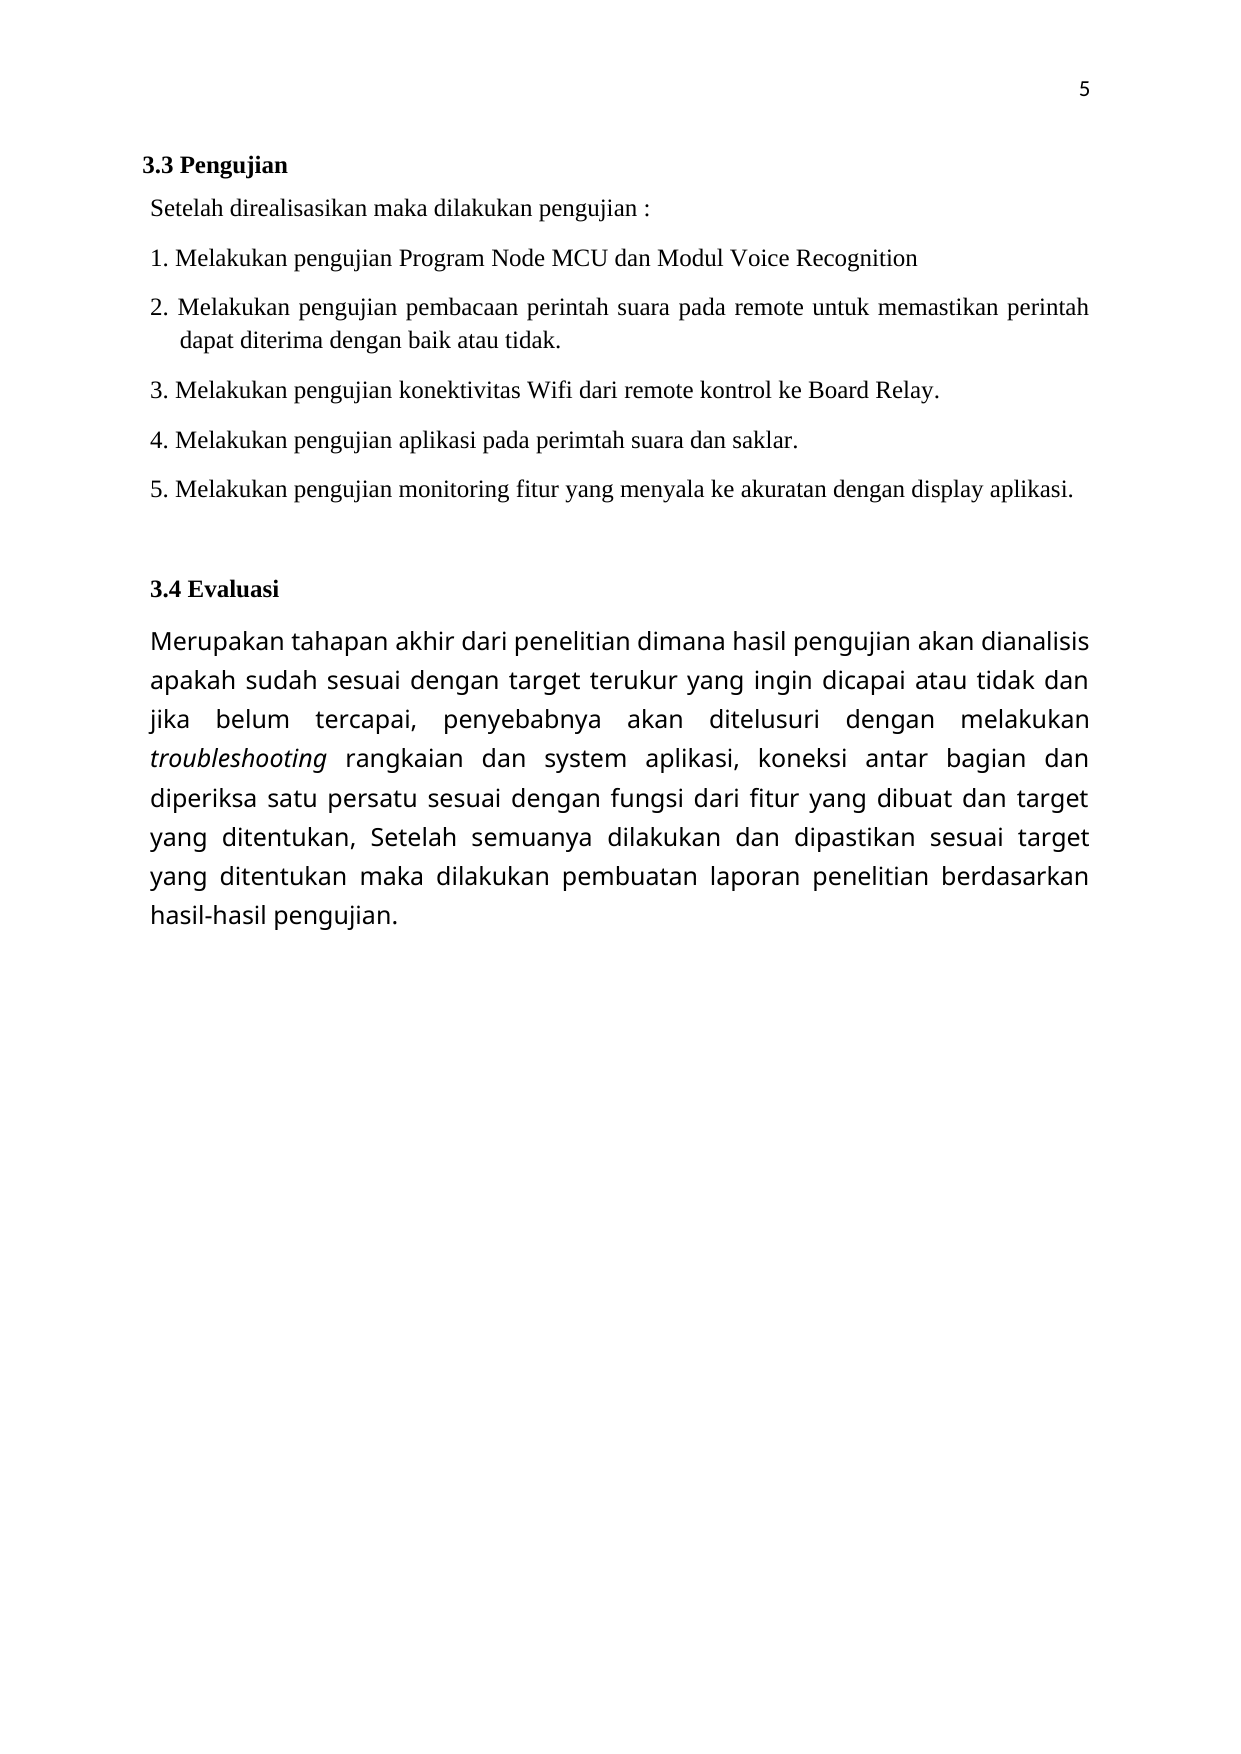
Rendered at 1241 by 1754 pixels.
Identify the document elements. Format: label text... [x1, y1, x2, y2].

text 3. Melakukan pengujian konektivitas Wifi dari remote kontrol ke Board Relay. [150, 375, 1090, 404]
text 5. Melakukan pengujian monitoring fitur yang menyala ke akuratan dengan display aplikasi. [150, 474, 1090, 503]
text Setelah direalisasikan maka dilakukan pengujian : [150, 193, 1090, 222]
subtitle Pengujian [142, 150, 1090, 179]
text Merupakan tahapan akhir dari penelitian dimana hasil pengujian akan dianalisis apakah sudah sesuai dengan target terukur yang ingin dicapai atau tidak dan jika belum tercapai, penyebabnya akan ditelusuri dengan melakukan troubleshooting rangkaian dan system aplikasi, koneksi antar bagian dan diperiksa satu persatu sesuai dengan fungsi dari fitur yang dibuat dan target yang ditentukan, Setelah semuanya dilakukan dan dipastikan sesuai target yang ditentukan maka dilakukan pembuatan laporan penelitian berdasarkan hasil-hasil pengujian. [150, 624, 1090, 932]
text 1. Melakukan pengujian Program Node MCU dan Modul Voice Recognition [150, 243, 1090, 272]
text 4. Melakukan pengujian aplikasi pada perimtah suara dan saklar. [150, 425, 1090, 454]
text 2. Melakukan pengujian pembacaan perintah suara pada remote untuk memastikan perintah dapat diterima dengan baik atau tidak. [150, 292, 1090, 354]
text 3.4 Evaluasi [150, 574, 1090, 603]
